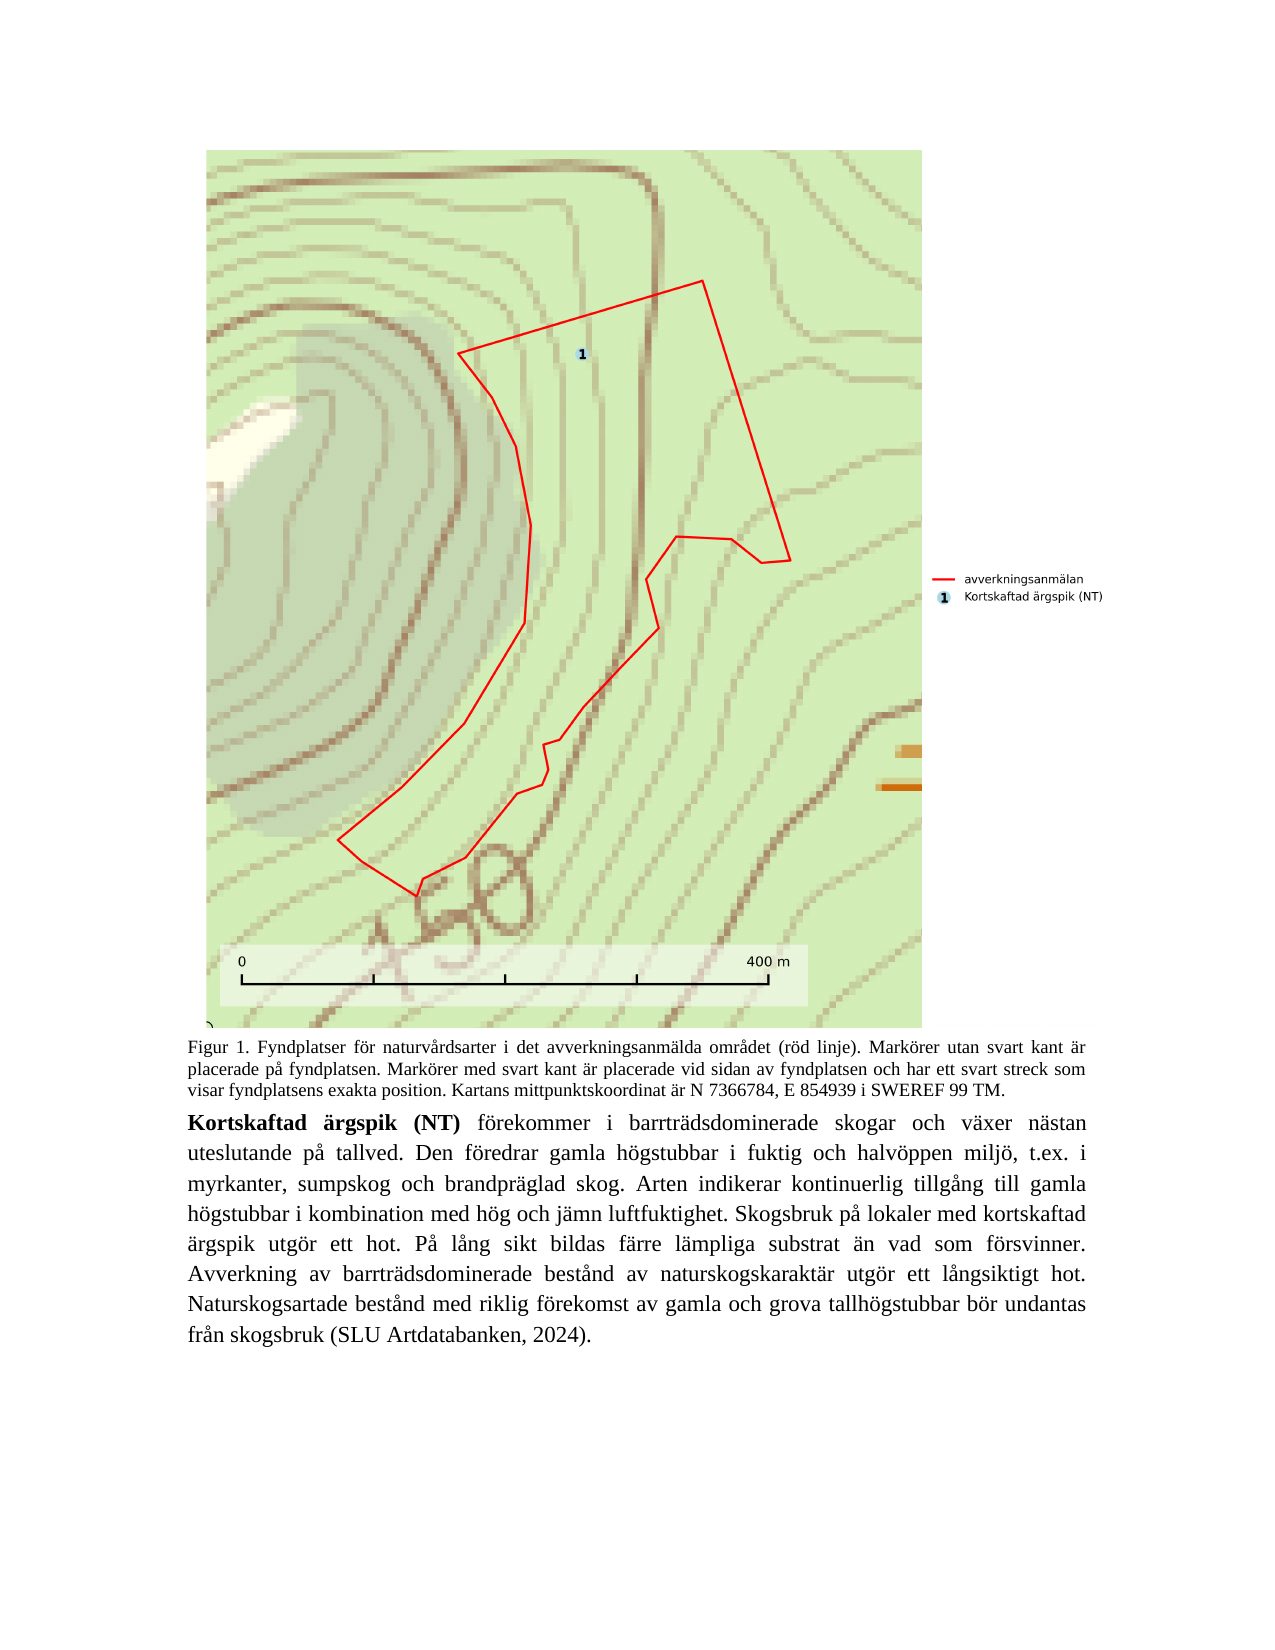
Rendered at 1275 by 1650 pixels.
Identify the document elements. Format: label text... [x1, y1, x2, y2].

text Kortskaftad ärgspik (NT) förekommer i barrträdsdominerade skogar och växer nästan uteslutande på tallved. Den föredrar gamla högstubbar i fuktig och halvöppen miljö, t.ex. i myrkanter, sumpskog och brandpräglad skog. Arten indikerar kontinuerlig tillgång till gamla högstubbar i kombination med hög och jämn luftfuktighet. Skogsbruk på lokaler med kortskaftad ärgspik utgör ett hot. På lång sikt bildas färre lämpliga substrat än vad som försvinner. Avverkning av barrträdsdominerade bestånd av naturskogskaraktär utgör ett långsiktigt hot. Naturskogsartade bestånd med riklig förekomst av gamla och grova tallhögstubbar bör undantas från skogsbruk (SLU Artdatabanken, 2024). [187, 1109, 1087, 1347]
picture [206, 150, 1107, 1028]
text Figur 1. Fyndplatser för naturvårdsarter i det avverkningsanmälda området (röd linje). Markörer utan svart kant är placerade på fyndplatsen. Markörer med svart kant är placerade vid sidan av fyndplatsen och har ett svart streck som visar fyndplatsens exakta position. Kartans mittpunktskoordinat är N 7366784, E 854939 i SWEREF 99 TM. [187, 1036, 1087, 1101]
